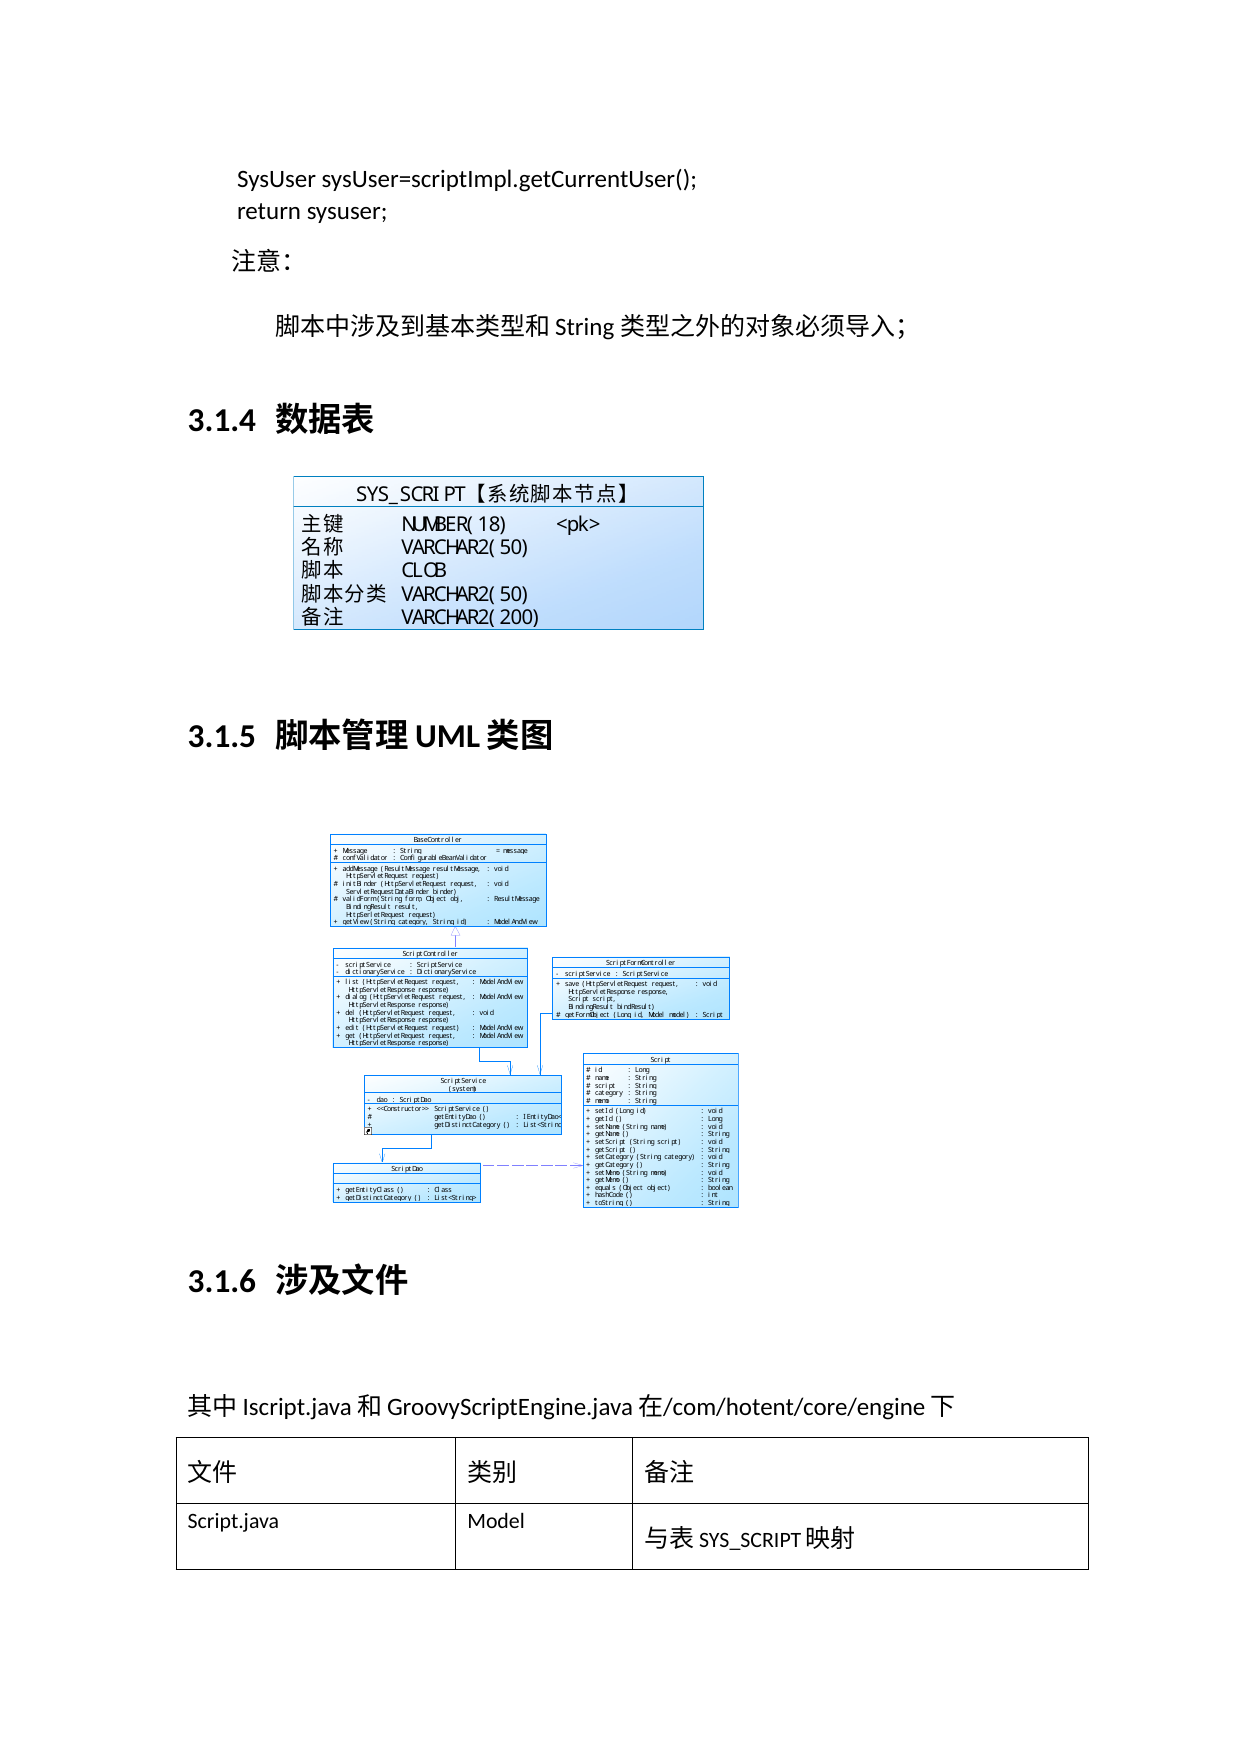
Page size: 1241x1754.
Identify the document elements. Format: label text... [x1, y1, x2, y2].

table_cell 与表SYS_SCRIPT映射 [633, 1504, 1088, 1569]
text return sysuser; [187, 194, 1053, 227]
table_header 类别 [456, 1438, 632, 1503]
text 脚本中涉及到基本类型和String 类型之外的对象必须导入； [231, 292, 1053, 357]
subtitle 涉及文件 [187, 1245, 1053, 1310]
text 其中Iscript.java和GroovyScriptEngine.java在/com/hotent/core/engine下 [187, 1372, 1053, 1437]
table_header 文件 [177, 1438, 455, 1503]
subtitle 数据表 [187, 384, 1053, 449]
text 注意： [187, 227, 1053, 292]
table_cell Script.java [177, 1504, 455, 1569]
table_cell Model [456, 1504, 632, 1569]
table_header 备注 [633, 1438, 1088, 1503]
subtitle 脚本管理UML类图 [187, 701, 1053, 766]
text SysUser sysUser=scriptImpl.getCurrentUser(); [187, 162, 1053, 194]
